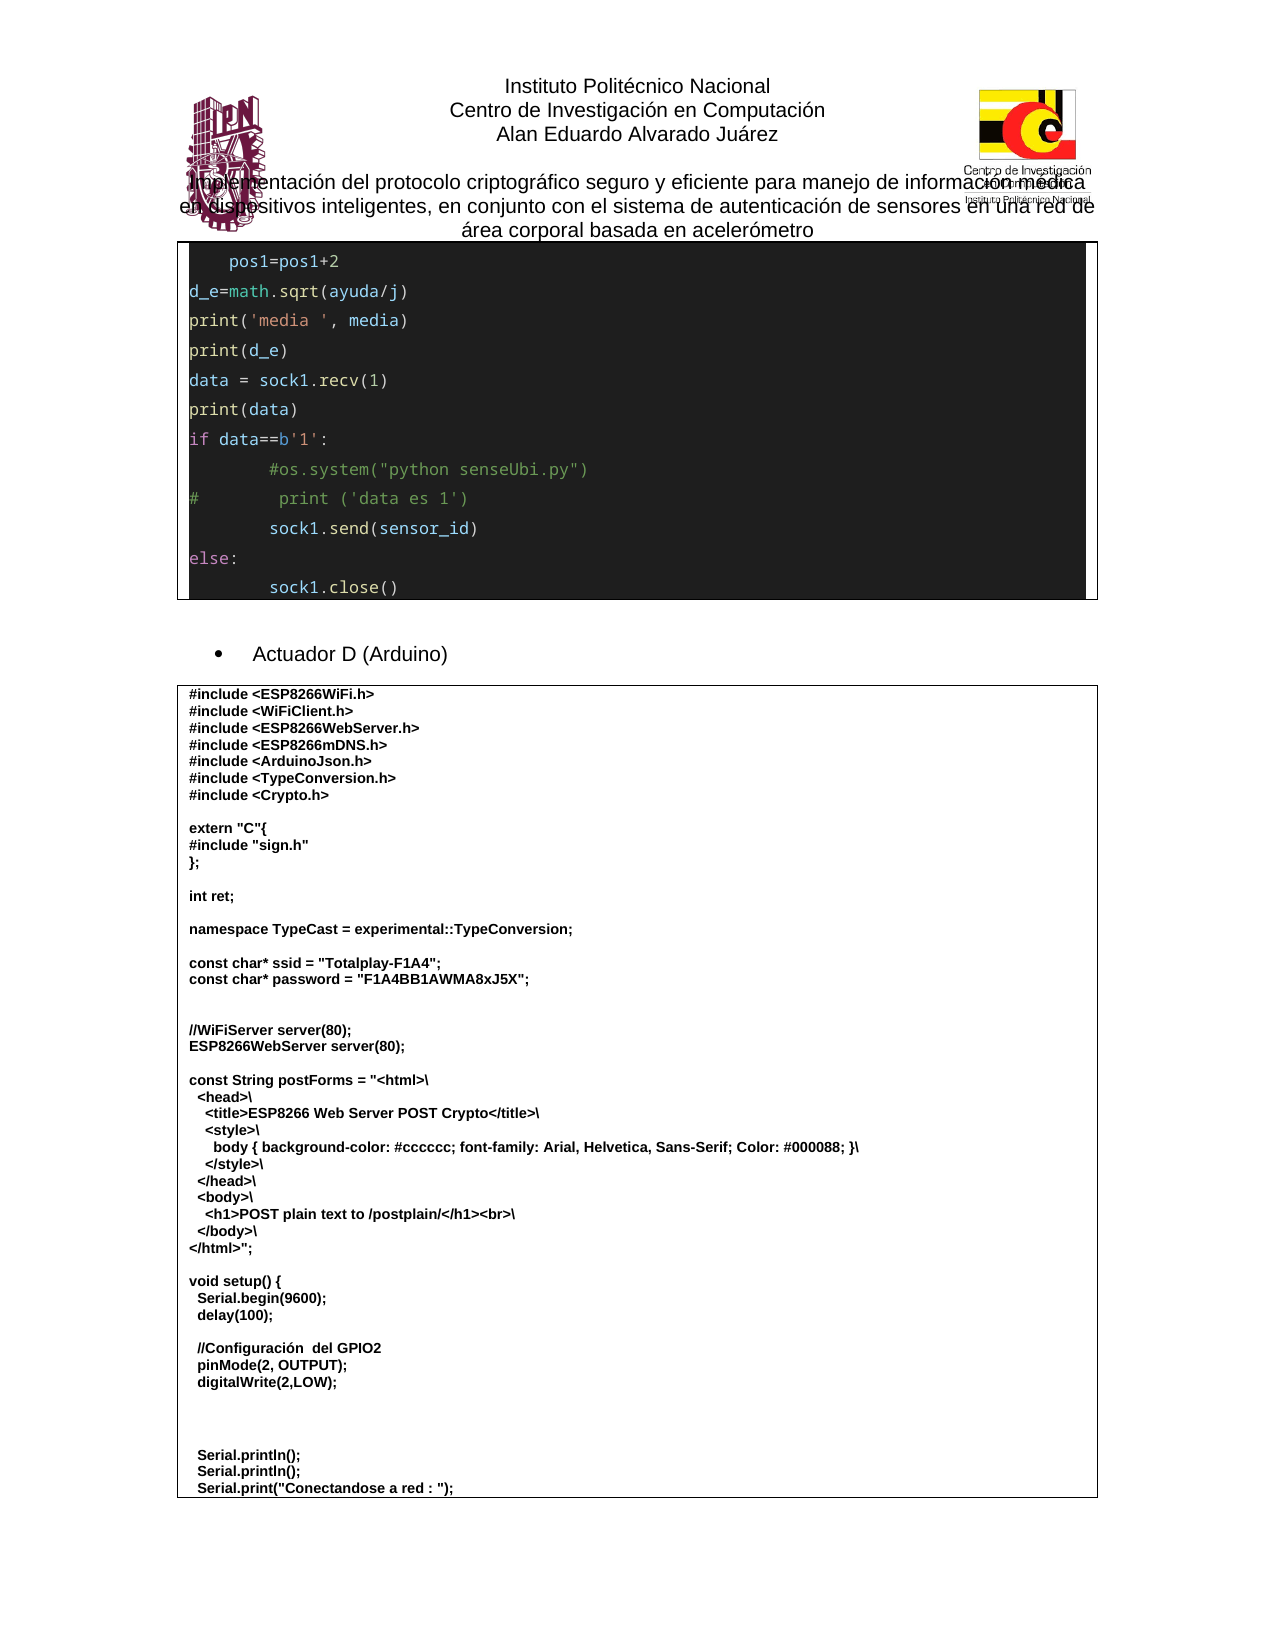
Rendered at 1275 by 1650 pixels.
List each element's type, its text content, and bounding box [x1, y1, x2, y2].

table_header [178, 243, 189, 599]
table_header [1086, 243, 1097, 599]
picture [957, 75, 1097, 219]
picture [177, 91, 275, 236]
list Actuador D (Arduino) [215, 642, 1098, 666]
